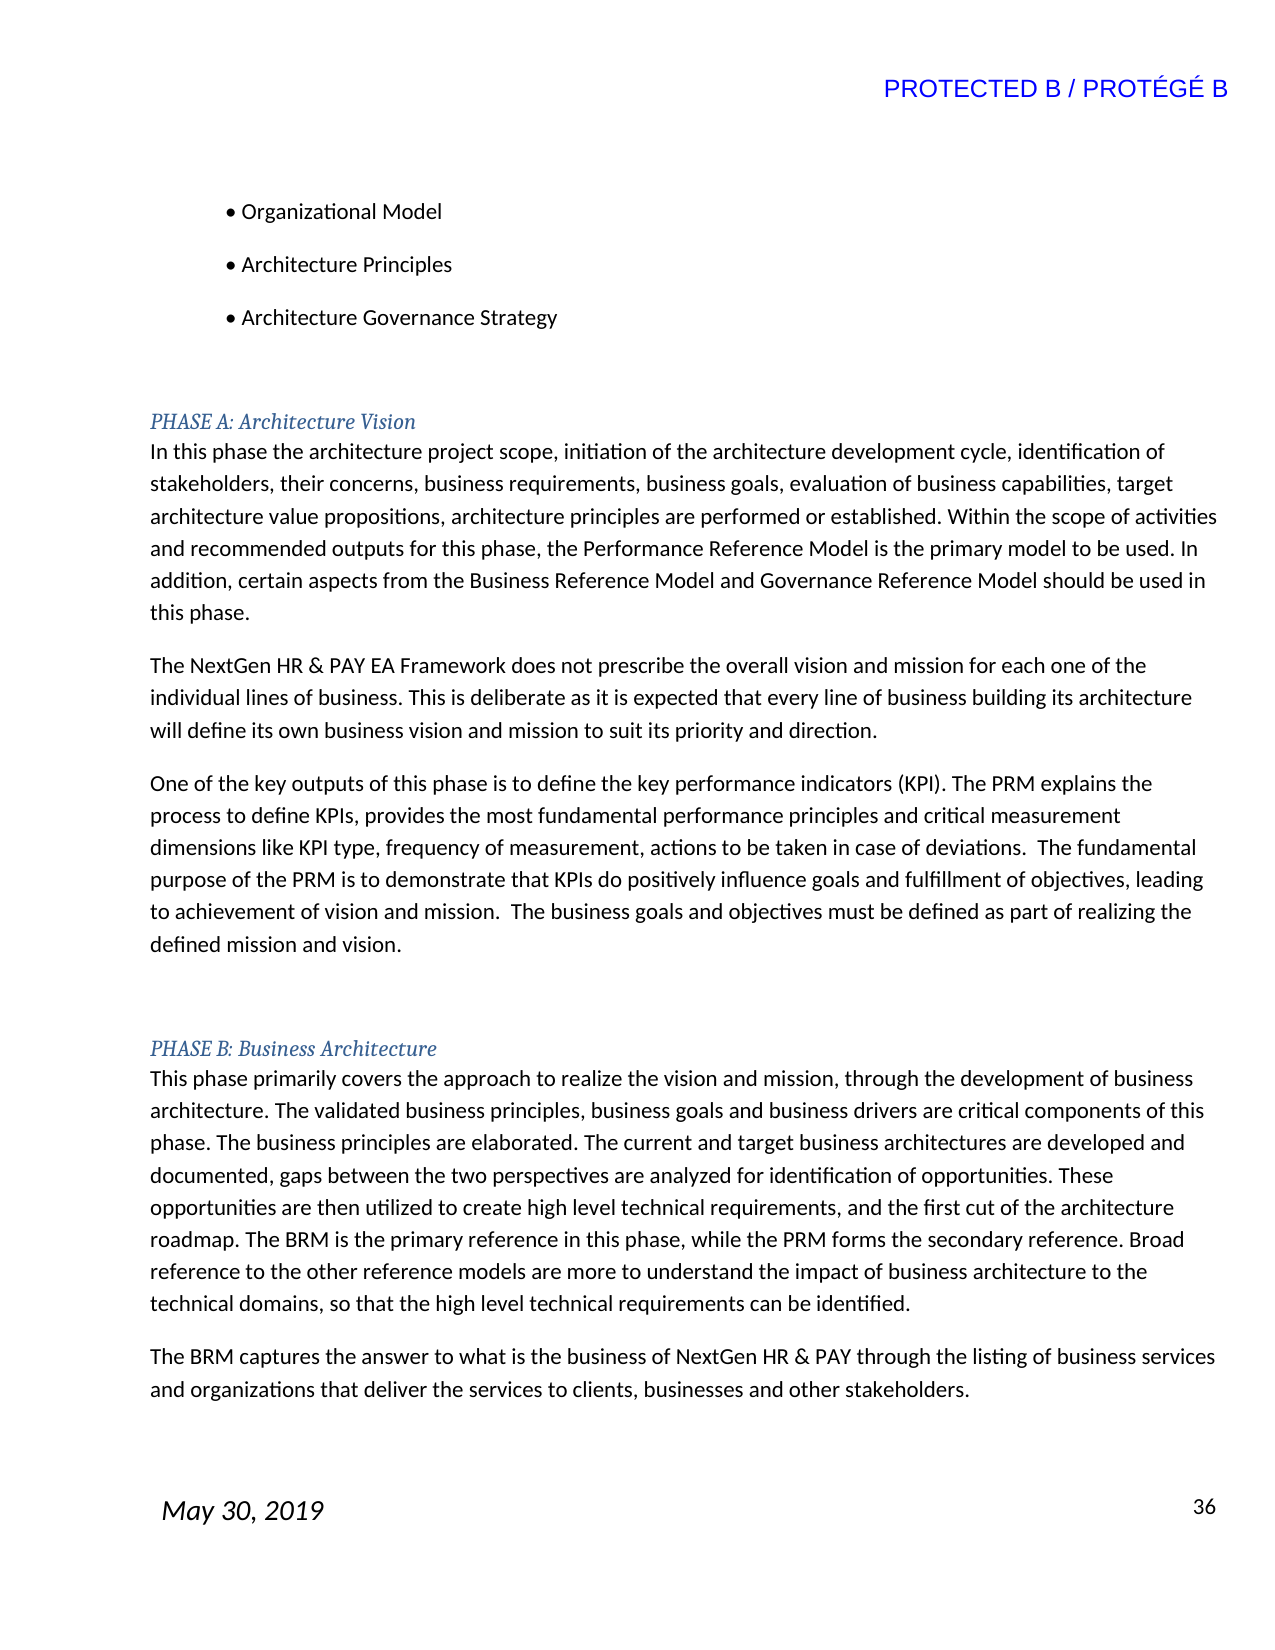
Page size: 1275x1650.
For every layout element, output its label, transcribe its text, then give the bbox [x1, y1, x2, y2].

text The BRM captures the answer to what is the business of NextGen HR & PAY through the listing of business services and organizations that deliver the services to clients, businesses and other stakeholders. [150, 1342, 1228, 1403]
text One of the key outputs of this phase is to define the key performance indicators (KPI). The PRM explains the process to define KPIs, provides the most fundamental performance principles and critical measurement dimensions like KPI type, frequency of measurement, actions to be taken in case of deviations. The fundamental purpose of the PRM is to demonstrate that KPIs do positively influence goals and fulfillment of objectives, leading to achievement of vision and mission. The business goals and objectives must be defined as part of realizing the defined mission and vision. [150, 769, 1228, 958]
text In this phase the architecture project scope, initiation of the architecture development cycle, identification of stakeholders, their concerns, business requirements, business goals, evaluation of business capabilities, target architecture value propositions, architecture principles are performed or established. Within the scope of activities and recommended outputs for this phase, the Performance Reference Model is the primary model to be used. In addition, certain aspects from the Business Reference Model and Governance Reference Model should be used in this phase. [150, 437, 1228, 626]
text The NextGen HR & PAY EA Framework does not prescribe the overall vision and mission for each one of the individual lines of business. This is deliberate as it is expected that every line of business building its architecture will define its own business vision and mission to suit its priority and direction. [150, 651, 1228, 744]
text • Organizational Model [225, 197, 1228, 225]
text This phase primarily covers the approach to realize the vision and mission, through the development of business architecture. The validated business principles, business goals and business drivers are critical components of this phase. The business principles are elaborated. The current and target business architectures are developed and documented, gaps between the two perspectives are analyzed for identification of opportunities. These opportunities are then utilized to create high level technical requirements, and the first cut of the architecture roadmap. The BRM is the primary reference in this phase, while the PRM forms the secondary reference. Broad reference to the other reference models are more to understand the impact of business architecture to the technical domains, so that the high level technical requirements can be identified. [150, 1064, 1228, 1317]
subtitle PHASE A: Architecture Vision [150, 409, 1228, 435]
text • Architecture Principles [225, 250, 1228, 278]
text • Architecture Governance Strategy [225, 303, 1228, 331]
subtitle PHASE B: Business Architecture [150, 1036, 1228, 1062]
